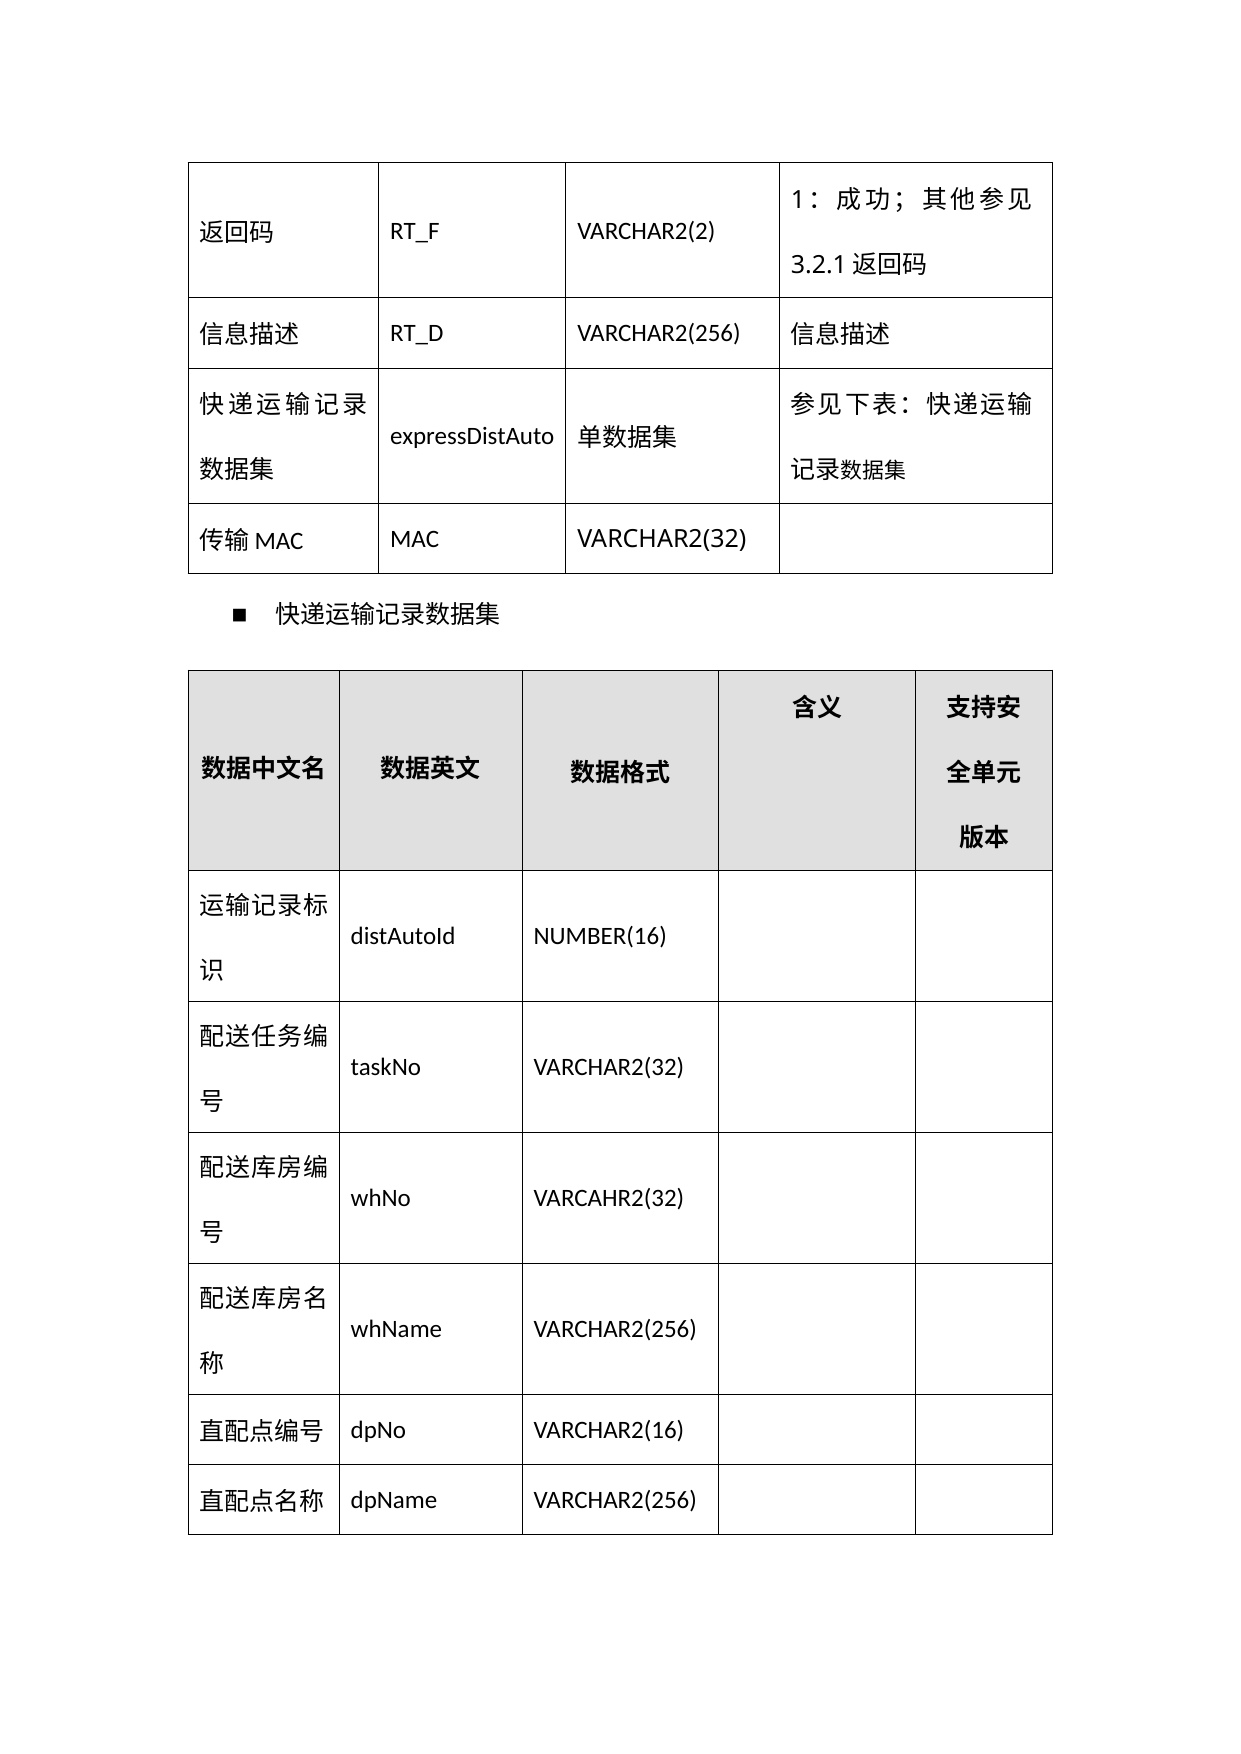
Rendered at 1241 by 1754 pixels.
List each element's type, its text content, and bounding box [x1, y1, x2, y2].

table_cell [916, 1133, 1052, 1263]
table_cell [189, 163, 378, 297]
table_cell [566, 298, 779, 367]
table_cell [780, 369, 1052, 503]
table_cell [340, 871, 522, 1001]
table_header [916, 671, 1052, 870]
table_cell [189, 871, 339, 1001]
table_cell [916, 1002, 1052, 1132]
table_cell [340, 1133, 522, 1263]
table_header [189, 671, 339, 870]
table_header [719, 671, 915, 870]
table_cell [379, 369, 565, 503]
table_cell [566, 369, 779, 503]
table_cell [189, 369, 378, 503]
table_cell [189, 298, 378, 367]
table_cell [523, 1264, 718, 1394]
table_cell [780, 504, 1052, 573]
list 快递运输记录数据集 [231, 580, 1053, 645]
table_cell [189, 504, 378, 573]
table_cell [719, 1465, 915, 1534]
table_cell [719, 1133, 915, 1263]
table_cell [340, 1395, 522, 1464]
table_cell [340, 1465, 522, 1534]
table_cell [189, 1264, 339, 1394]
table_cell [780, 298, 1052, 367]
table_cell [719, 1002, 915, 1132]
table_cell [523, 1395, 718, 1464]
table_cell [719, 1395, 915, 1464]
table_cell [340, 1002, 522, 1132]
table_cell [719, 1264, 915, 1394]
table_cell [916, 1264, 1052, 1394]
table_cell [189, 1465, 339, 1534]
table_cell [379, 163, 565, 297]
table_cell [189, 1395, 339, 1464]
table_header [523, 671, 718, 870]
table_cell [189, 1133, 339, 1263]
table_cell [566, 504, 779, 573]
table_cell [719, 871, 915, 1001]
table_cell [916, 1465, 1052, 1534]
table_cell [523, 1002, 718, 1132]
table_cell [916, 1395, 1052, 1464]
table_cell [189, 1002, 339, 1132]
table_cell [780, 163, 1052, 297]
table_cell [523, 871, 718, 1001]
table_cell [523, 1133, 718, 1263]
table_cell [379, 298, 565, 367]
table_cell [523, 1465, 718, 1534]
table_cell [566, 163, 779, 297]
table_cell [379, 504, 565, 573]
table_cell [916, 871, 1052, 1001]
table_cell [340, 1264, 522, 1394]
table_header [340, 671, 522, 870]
